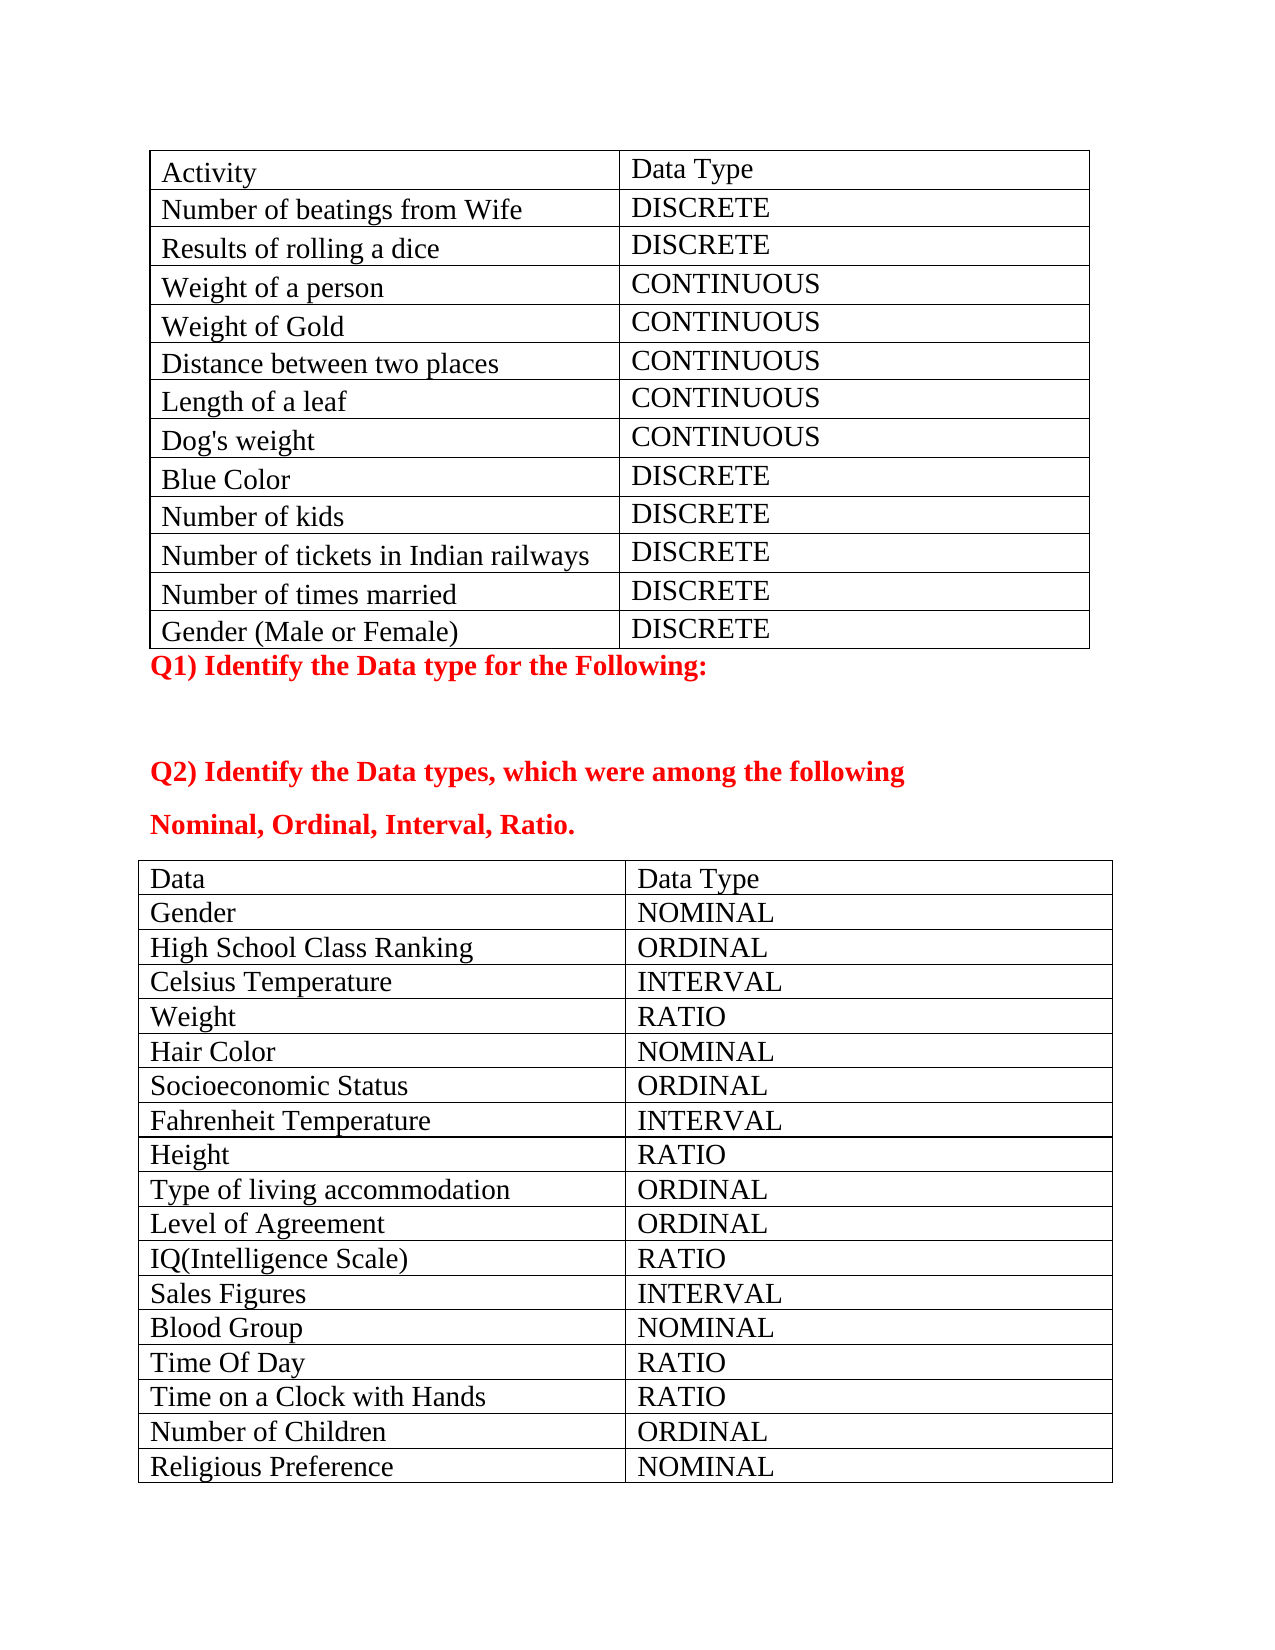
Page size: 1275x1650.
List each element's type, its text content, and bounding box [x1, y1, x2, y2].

table_cell Weight of Gold [151, 305, 619, 342]
table_cell CONTINUOUS [620, 305, 1089, 342]
table_cell Socioeconomic Status [139, 1068, 625, 1102]
table_cell ORDINAL [626, 1414, 1112, 1448]
table_header Data Type [620, 151, 1089, 189]
table_cell Number of beatings from Wife [151, 190, 619, 226]
table_cell ORDINAL [626, 1207, 1112, 1240]
table_cell Religious Preference [139, 1449, 625, 1482]
table_cell INTERVAL [626, 965, 1112, 998]
table_cell ORDINAL [626, 1172, 1112, 1206]
table_cell DISCRETE [620, 190, 1089, 226]
table_cell Weight [139, 999, 625, 1033]
text Nominal, Ordinal, Interval, Ratio. [150, 807, 1125, 841]
table_cell CONTINUOUS [620, 419, 1089, 457]
table_cell NOMINAL [626, 1449, 1112, 1482]
table_cell ORDINAL [626, 930, 1112, 963]
text Q2) Identify the Data types, which were among the following [150, 754, 1125, 788]
table_cell NOMINAL [626, 1310, 1112, 1344]
table_cell High School Class Ranking [139, 930, 625, 963]
table_cell Blue Color [151, 458, 619, 496]
table_cell Number of kids [151, 497, 619, 533]
table_cell Sales Figures [139, 1276, 625, 1309]
table_cell Weight of a person [151, 266, 619, 303]
table_cell INTERVAL [626, 1103, 1112, 1136]
table_cell RATIO [626, 999, 1112, 1033]
table_header Activity [151, 151, 619, 189]
table_cell RATIO [626, 1241, 1112, 1275]
table_cell Number of Children [139, 1414, 625, 1448]
table_cell NOMINAL [626, 1034, 1112, 1067]
table_cell Number of tickets in Indian railways [151, 534, 619, 572]
table_cell Time on a Clock with Hands [139, 1380, 625, 1413]
table_cell NOMINAL [626, 895, 1112, 929]
table_cell Gender [139, 895, 625, 929]
table_cell Blood Group [139, 1310, 625, 1344]
table_cell ORDINAL [626, 1068, 1112, 1102]
table_cell INTERVAL [626, 1276, 1112, 1309]
table_cell Fahrenheit Temperature [139, 1103, 625, 1136]
table_cell Celsius Temperature [139, 965, 625, 998]
table_cell Results of rolling a dice [151, 227, 619, 265]
table_cell Dog's weight [151, 419, 619, 457]
table_cell DISCRETE [620, 497, 1089, 533]
table_cell Time Of Day [139, 1345, 625, 1378]
table_cell Height [139, 1138, 625, 1171]
table_cell RATIO [626, 1138, 1112, 1171]
table_cell DISCRETE [620, 611, 1089, 647]
table_header Data [139, 861, 625, 894]
table_cell DISCRETE [620, 573, 1089, 610]
table_cell Gender (Male or Female) [151, 611, 619, 647]
table_header Data Type [626, 861, 1112, 894]
text Q1) Identify the Data type for the Following: [150, 648, 1125, 682]
table_cell RATIO [626, 1380, 1112, 1413]
table_cell DISCRETE [620, 534, 1089, 572]
table_cell Distance between two places [151, 343, 619, 379]
table_cell Level of Agreement [139, 1207, 625, 1240]
table_cell Number of times married [151, 573, 619, 610]
table_cell CONTINUOUS [620, 266, 1089, 303]
table_cell RATIO [626, 1345, 1112, 1378]
table_cell IQ(Intelligence Scale) [139, 1241, 625, 1275]
table_cell Type of living accommodation [139, 1172, 625, 1206]
table_cell Hair Color [139, 1034, 625, 1067]
table_cell Length of a leaf [151, 380, 619, 418]
table_cell CONTINUOUS [620, 343, 1089, 379]
table_cell DISCRETE [620, 227, 1089, 265]
table_cell DISCRETE [620, 458, 1089, 496]
table_cell CONTINUOUS [620, 380, 1089, 418]
